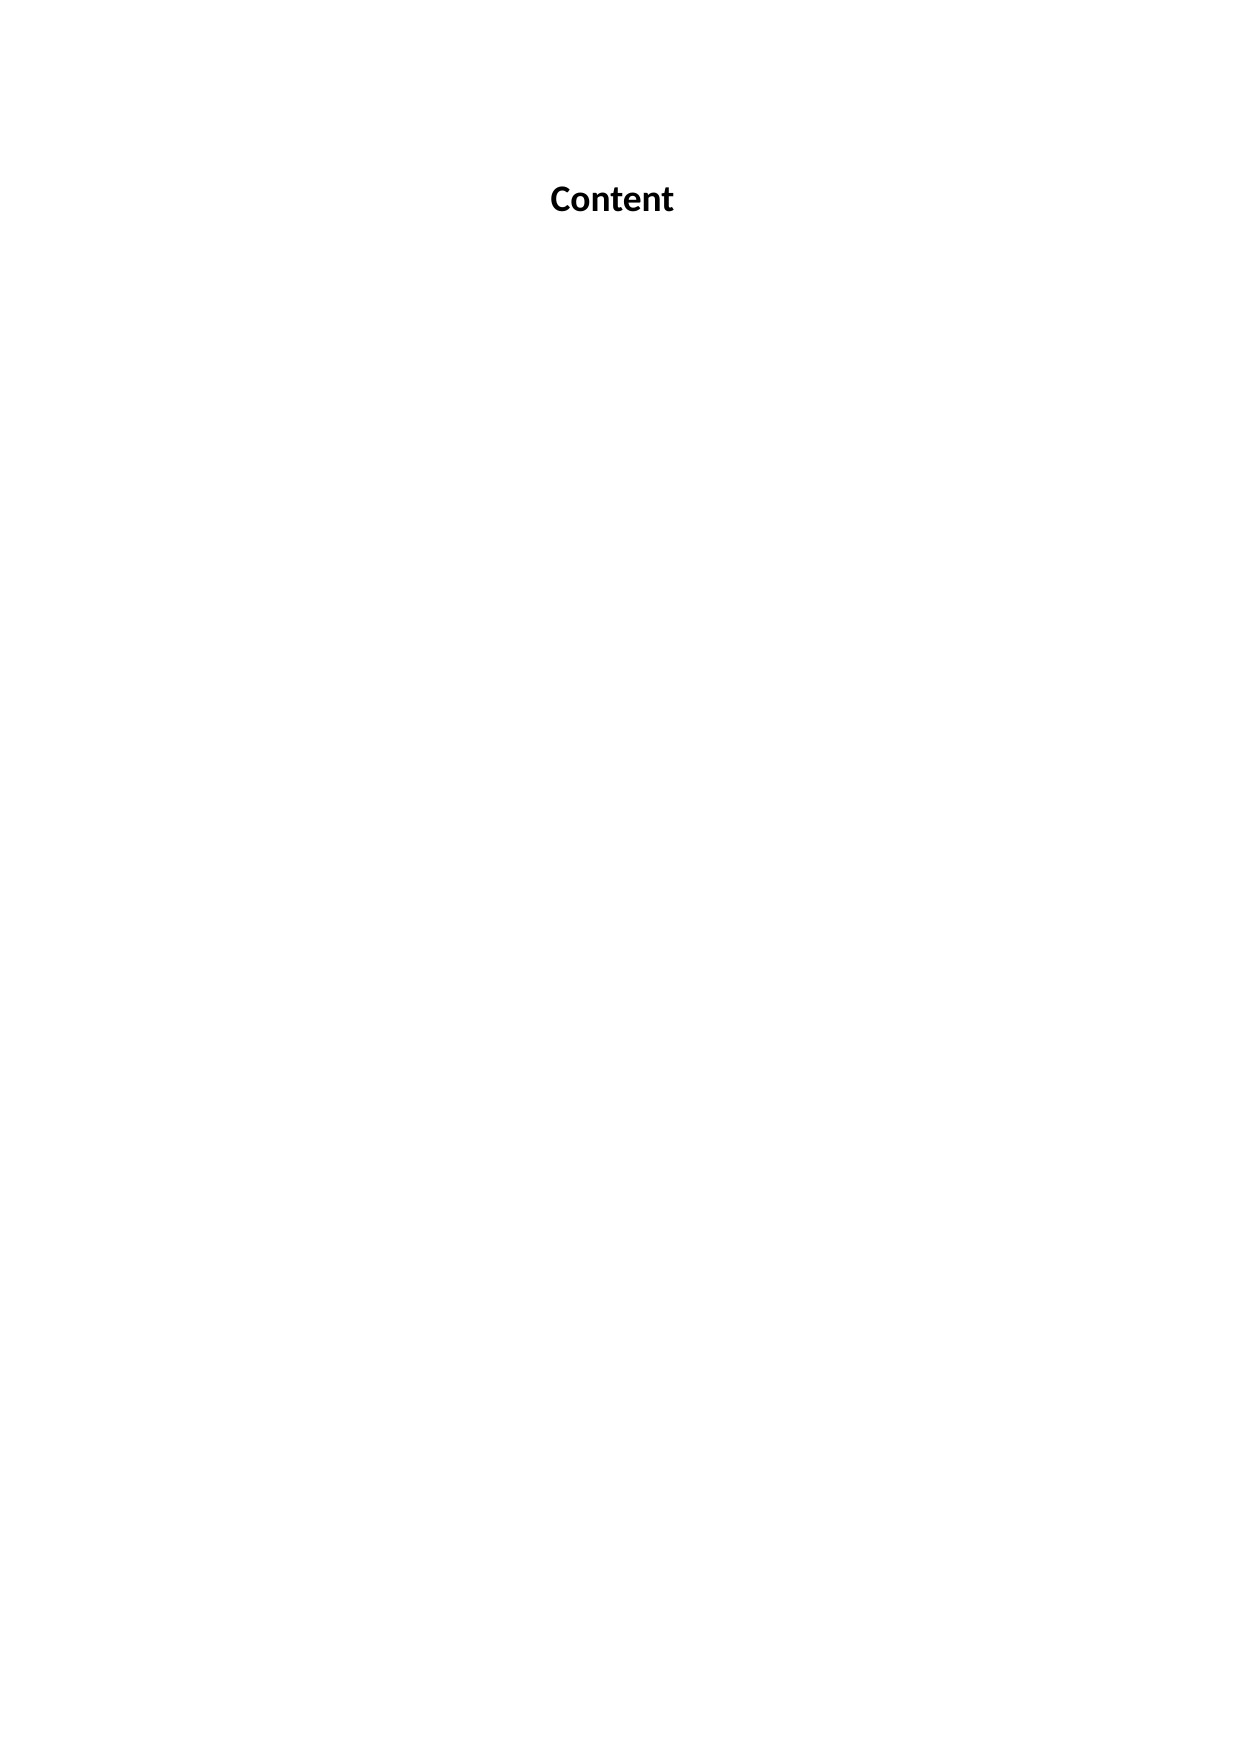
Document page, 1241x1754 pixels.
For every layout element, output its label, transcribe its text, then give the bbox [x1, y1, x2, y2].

text Content [290, 173, 934, 221]
